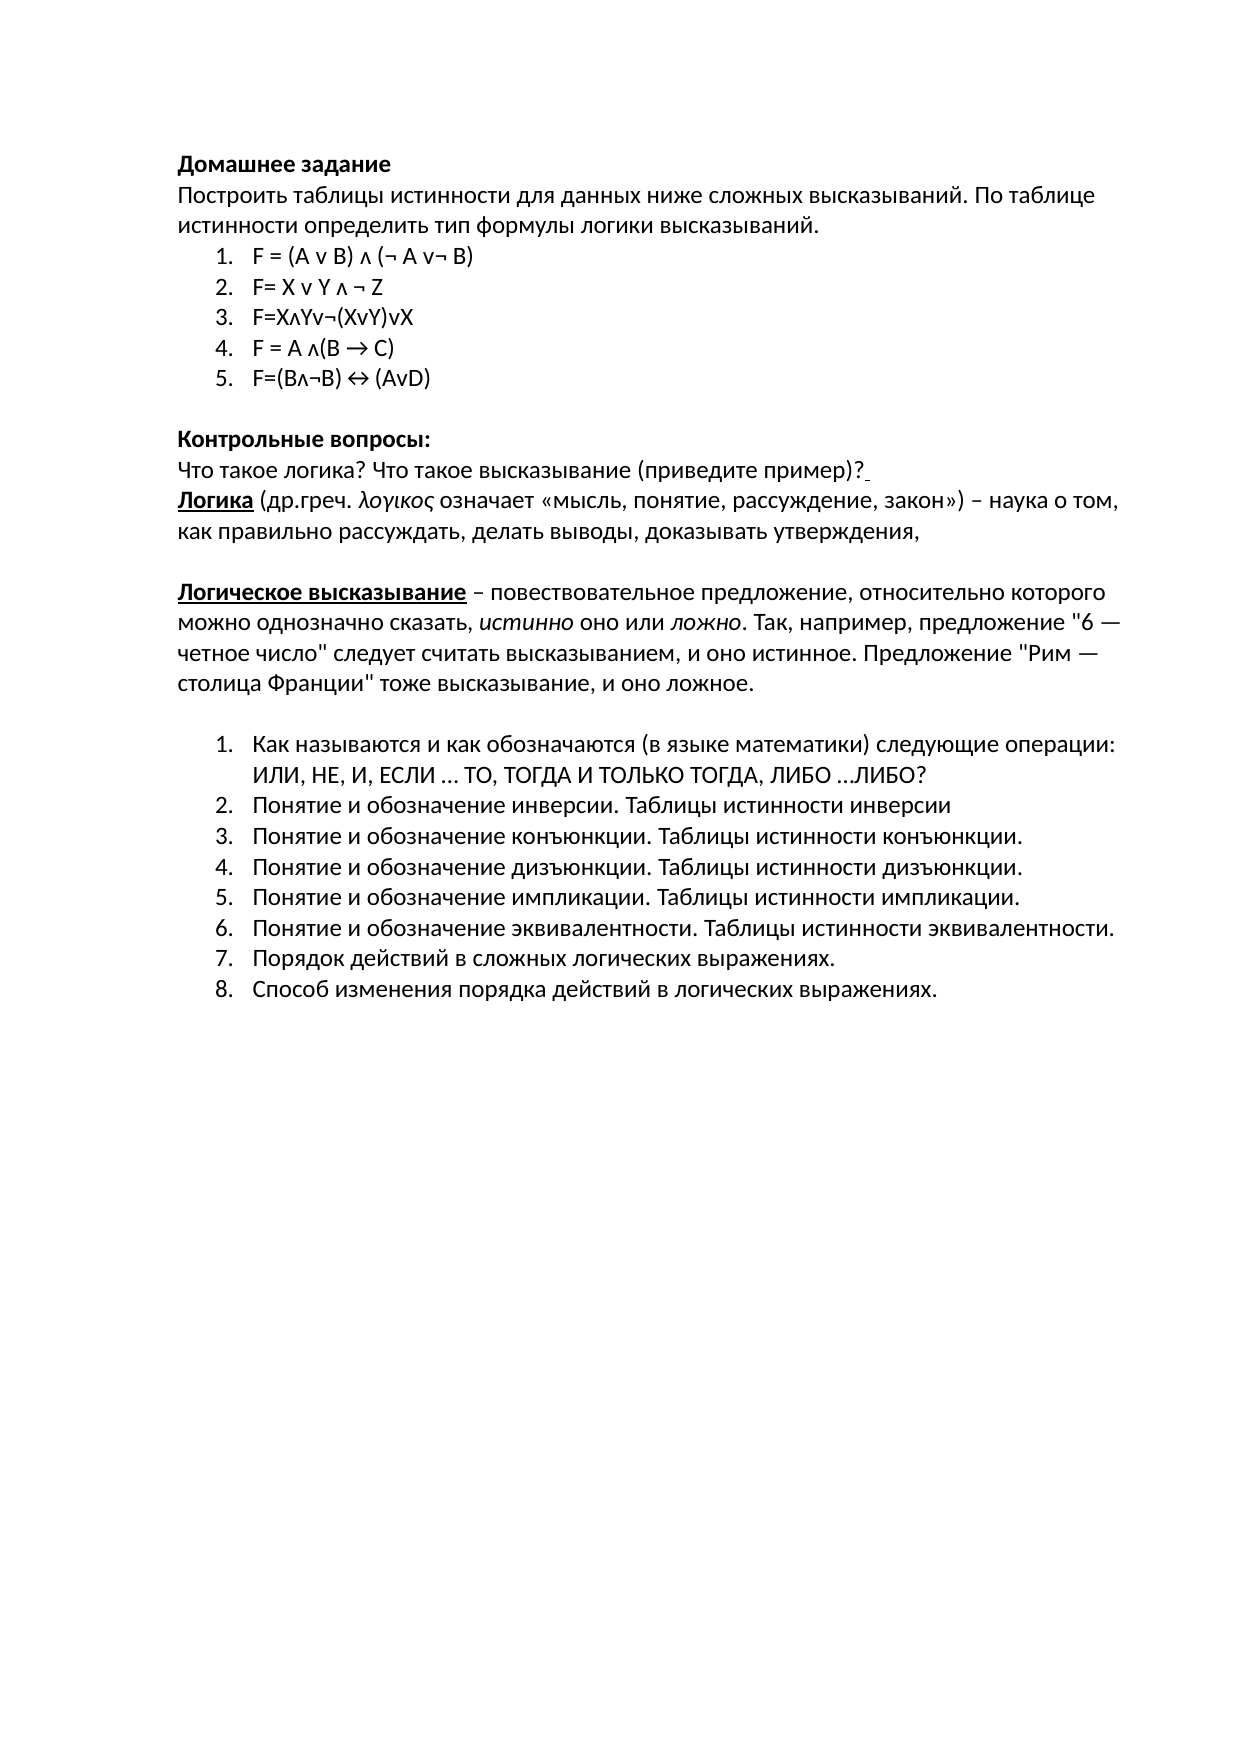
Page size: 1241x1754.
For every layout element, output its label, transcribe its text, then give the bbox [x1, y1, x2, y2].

list F = (A ᴠ B) ʌ (¬ A ᴠ¬ B) [215, 240, 1152, 271]
list Способ изменения порядка действий в логических выражениях. [215, 973, 1152, 1003]
text Что такое логика? Что такое высказывание (приведите пример)? Логика (др.греч. λογικος означает «мысль, понятие, рассуждение, закон») – наука о том, как правильно рассуждать, делать выводы, доказывать утверждения, [177, 454, 1152, 545]
text Построить таблицы истинности для данных ниже сложных высказываний. По таблице истинности определить тип формулы логики высказываний. [177, 179, 1152, 240]
text Контрольные вопросы: [177, 423, 1152, 454]
list Понятие и обозначение импликации. Таблицы истинности импликации. [215, 881, 1152, 912]
list Понятие и обозначение эквивалентности. Таблицы истинности эквивалентности. [215, 912, 1152, 942]
list Понятие и обозначение инверсии. Таблицы истинности инверсии [215, 789, 1152, 820]
text Домашнее задание [177, 149, 1152, 179]
list F= X ᴠ Y ʌ ¬ Z [215, 271, 1152, 301]
list F = А ʌ(В → С) [215, 332, 1152, 362]
list Как называются и как обозначаются (в языке математики) следующие операции: ИЛИ, НЕ, И, ЕСЛИ … ТО, ТОГДА И ТОЛЬКО ТОГДА, ЛИБО …ЛИБО? [215, 728, 1152, 789]
list Понятие и обозначение конъюнкции. Таблицы истинности конъюнкции. [215, 820, 1152, 851]
list F=(Вʌ¬В)↔(AᴠD) [215, 362, 1152, 393]
list Порядок действий в сложных логических выражениях. [215, 942, 1152, 973]
list Понятие и обозначение дизъюнкции. Таблицы истинности дизъюнкции. [215, 851, 1152, 881]
list F=XʌYᴠ¬(XᴠY)ᴠX [215, 301, 1152, 332]
text Логическое высказывание – повествовательное предложение, относительно которого можно однозначно сказать, истинно оно или ложно. Так, например, предложение "6 — четное число" следует считать высказыванием, и оно истинное. Предложение "Рим — столица Франции" тоже высказывание, и оно ложное. [177, 545, 1152, 698]
